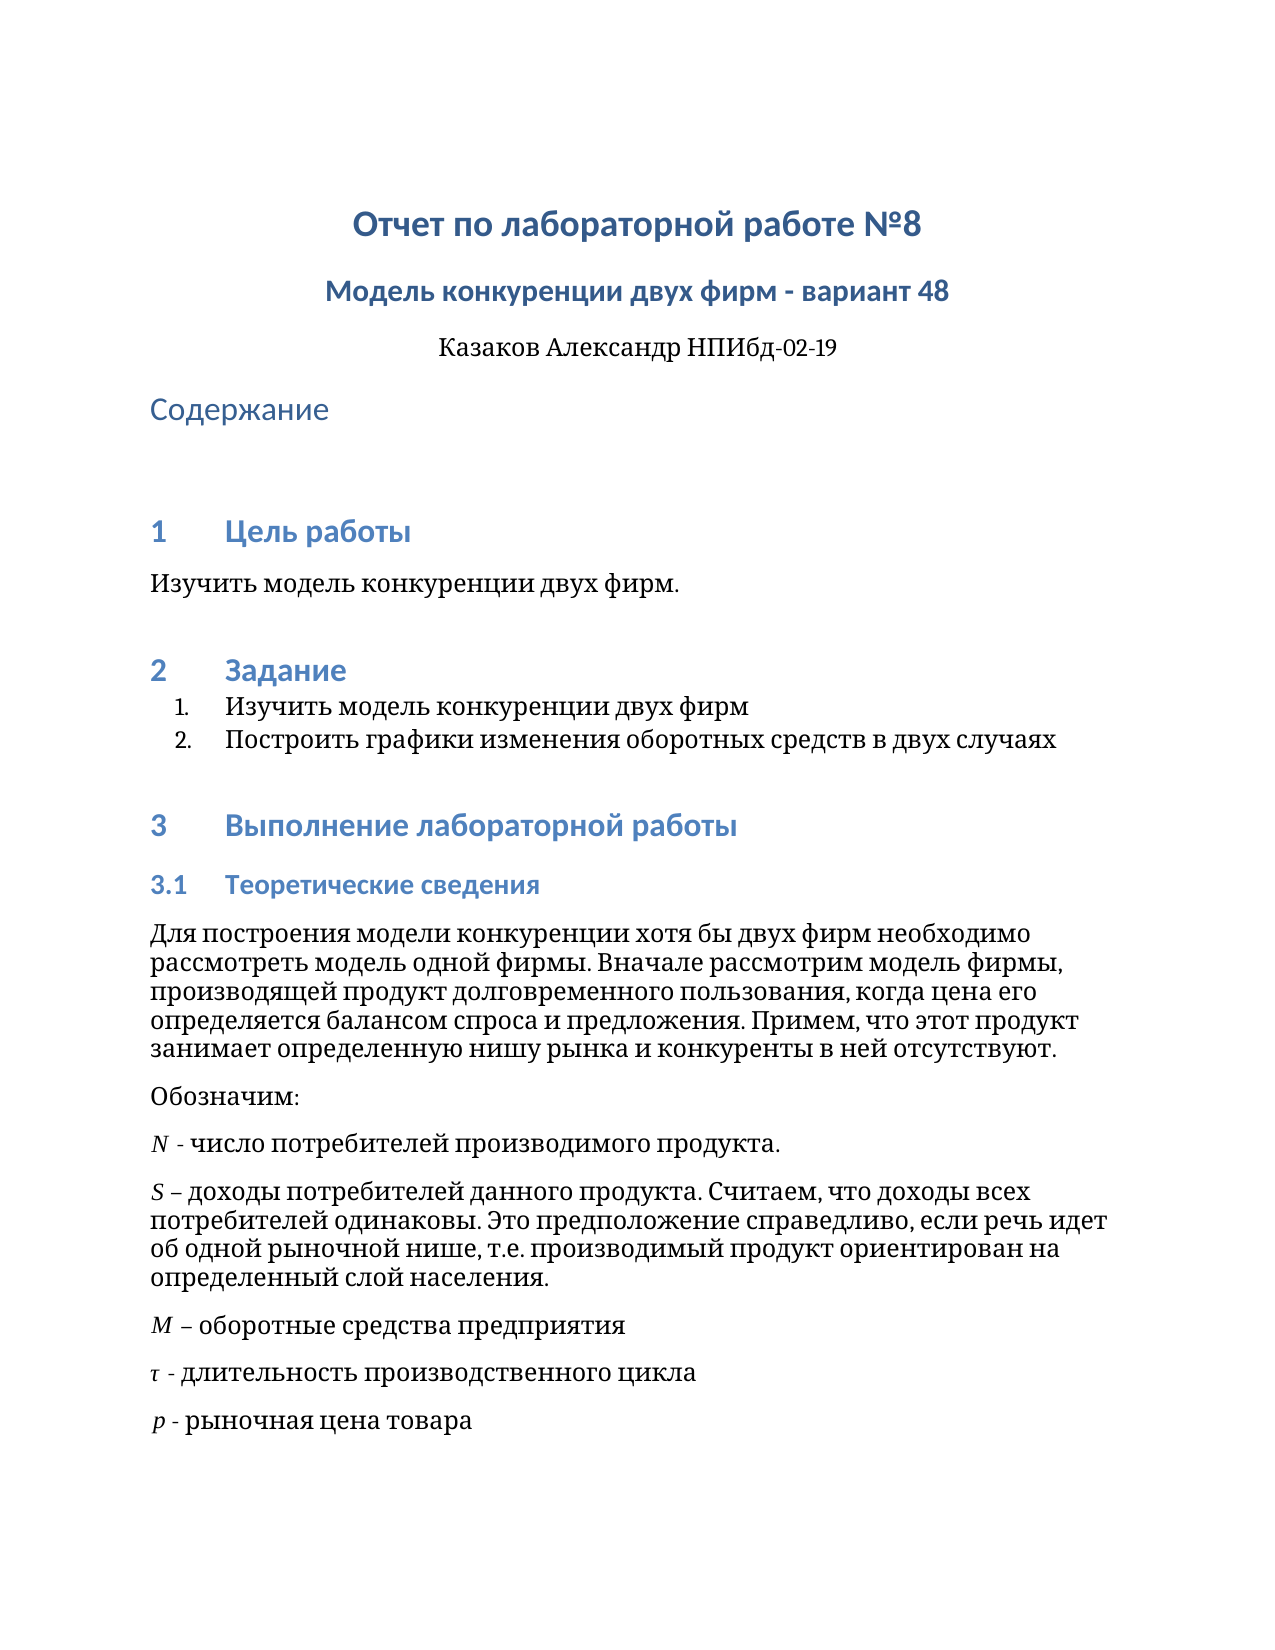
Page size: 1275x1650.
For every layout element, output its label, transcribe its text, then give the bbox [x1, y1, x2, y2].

text Изучить модель конкуренции двух фирм. [150, 570, 1125, 599]
text - рыночная цена товара [150, 1407, 1125, 1435]
text - число потребителей производимого продукта. [150, 1130, 1125, 1159]
subtitle 3.1 Теоретические сведения [150, 866, 1125, 902]
text – оборотные средства предприятия [150, 1312, 1125, 1340]
list Построить графики изменения оборотных средств в двух случаях [175, 726, 1125, 754]
text Казаков Александр НПИбд-02-19 [150, 334, 1125, 363]
text - длительность производственного цикла [150, 1359, 1125, 1388]
subtitle Модель конкуренции двух фирм - вариант 48 [150, 271, 1125, 309]
text – доходы потребителей данного продукта. Считаем, что доходы всех потребителей одинаковы. Это предположение справедливо, если речь идет об одной рыночной нише, т.е. производимый продукт ориентирован на определенный слой населения. [150, 1178, 1125, 1293]
subtitle 1 Цель работы [150, 510, 1125, 551]
subtitle 2 Задание [150, 649, 1125, 689]
subtitle 3 Выполнение лабораторной работы [150, 804, 1125, 845]
title Отчет по лабораторной работе №8 [150, 200, 1125, 246]
list Изучить модель конкуренции двух фирм [175, 693, 1125, 722]
text Обозначим: [150, 1083, 1125, 1112]
text Для построения модели конкуренции хотя бы двух фирм необходимо рассмотреть модель одной фирмы. Вначале рассмотрим модель фирмы, производящей продукт долговременного пользования, когда цена его определяется балансом спроса и предложения. Примем, что этот продукт занимает определенную нишу рынка и конкуренты в ней отсутствуют. [150, 920, 1125, 1064]
